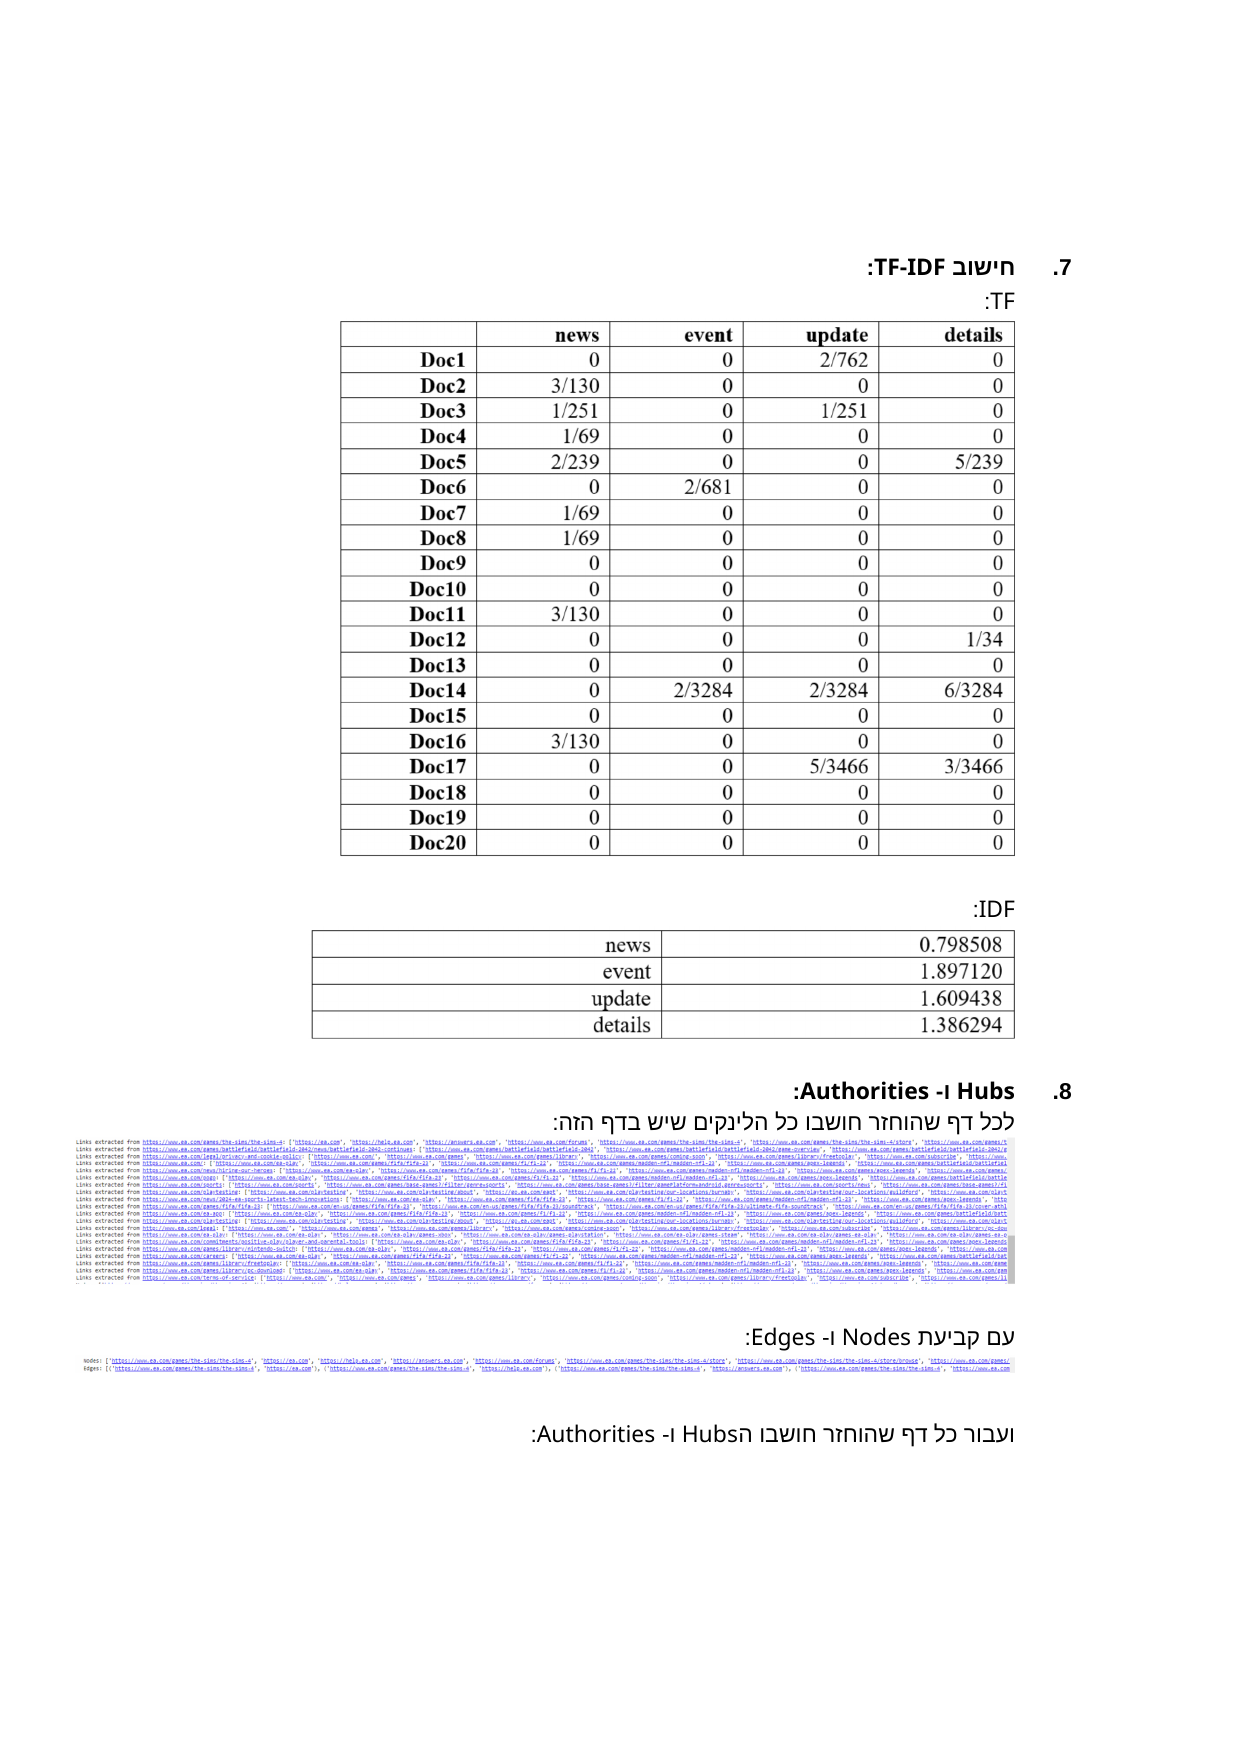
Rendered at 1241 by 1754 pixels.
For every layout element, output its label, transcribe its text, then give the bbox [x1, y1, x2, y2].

list TF: [150, 284, 1015, 316]
list לכל דף שהוחזר חושבו כל הלינקים שיש בדף הזה: [150, 1109, 1015, 1137]
picture [339, 318, 1015, 857]
list Hubs ו- Authorities: [150, 1075, 1053, 1106]
picture [75, 1137, 1015, 1285]
list חישוב TF-IDF: [150, 251, 1053, 282]
picture [308, 926, 1016, 1039]
picture [75, 1355, 1015, 1373]
list עם קביעת Nodes ו- Edges: [150, 1321, 1015, 1352]
list ועבור כל דף שהוחזר חושבו הHubs ו- Authorities: [150, 1418, 1015, 1449]
list IDF: [150, 893, 1015, 924]
